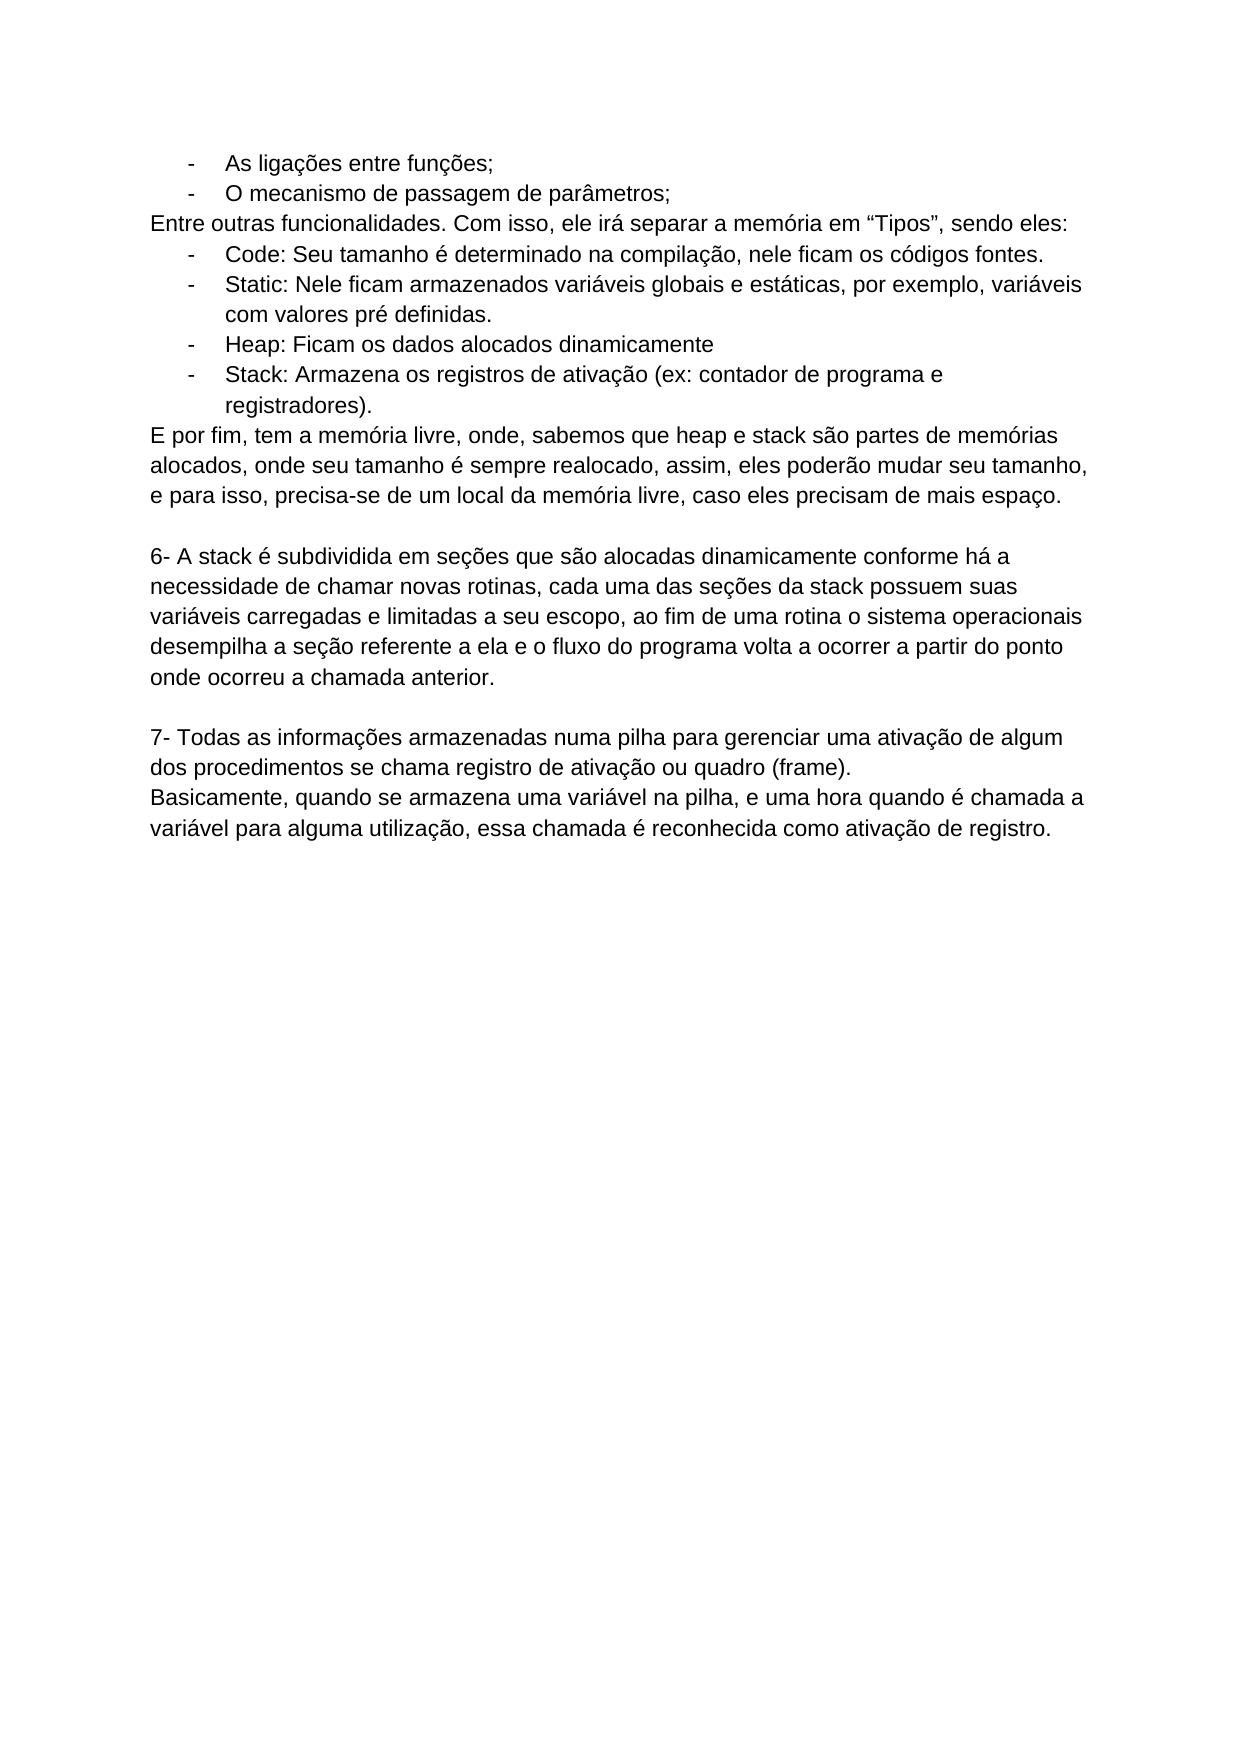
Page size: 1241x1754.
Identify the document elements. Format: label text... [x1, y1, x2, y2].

list Heap: Ficam os dados alocados dinamicamente [187, 331, 1090, 358]
text 6- A stack é subdividida em seções que são alocadas dinamicamente conforme há a necessidade de chamar novas rotinas, cada uma das seções da stack possuem suas variáveis carregadas e limitadas a seu escopo, ao fim de uma rotina o sistema operacionais desempilha a seção referente a ela e o fluxo do programa volta a ocorrer a partir do ponto onde ocorreu a chamada anterior. [150, 543, 1090, 690]
text 7- Todas as informações armazenadas numa pilha para gerenciar uma ativação de algum dos procedimentos se chama registro de ativação ou quadro (frame). [150, 724, 1090, 781]
text Basicamente, quando se armazena uma variável na pilha, e uma hora quando é chamada a variável para alguma utilização, essa chamada é reconhecida como ativação de registro. [150, 784, 1090, 841]
list O mecanismo de passagem de parâmetros; [187, 180, 1090, 207]
list As ligações entre funções; [187, 150, 1090, 176]
text Entre outras funcionalidades. Com isso, ele irá separar a memória em “Tipos”, sendo eles: [150, 210, 1090, 237]
list Stack: Armazena os registros de ativação (ex: contador de programa e registradores). [187, 361, 1090, 418]
list Static: Nele ficam armazenados variáveis globais e estáticas, por exemplo, variáveis com valores pré definidas. [187, 271, 1090, 327]
text E por fim, tem a memória livre, onde, sabemos que heap e stack são partes de memórias alocados, onde seu tamanho é sempre realocado, assim, eles poderão mudar seu tamanho, e para isso, precisa-se de um local da memória livre, caso eles precisam de mais espaço. [150, 422, 1090, 509]
list Code: Seu tamanho é determinado na compilação, nele ficam os códigos fontes. [187, 241, 1090, 267]
